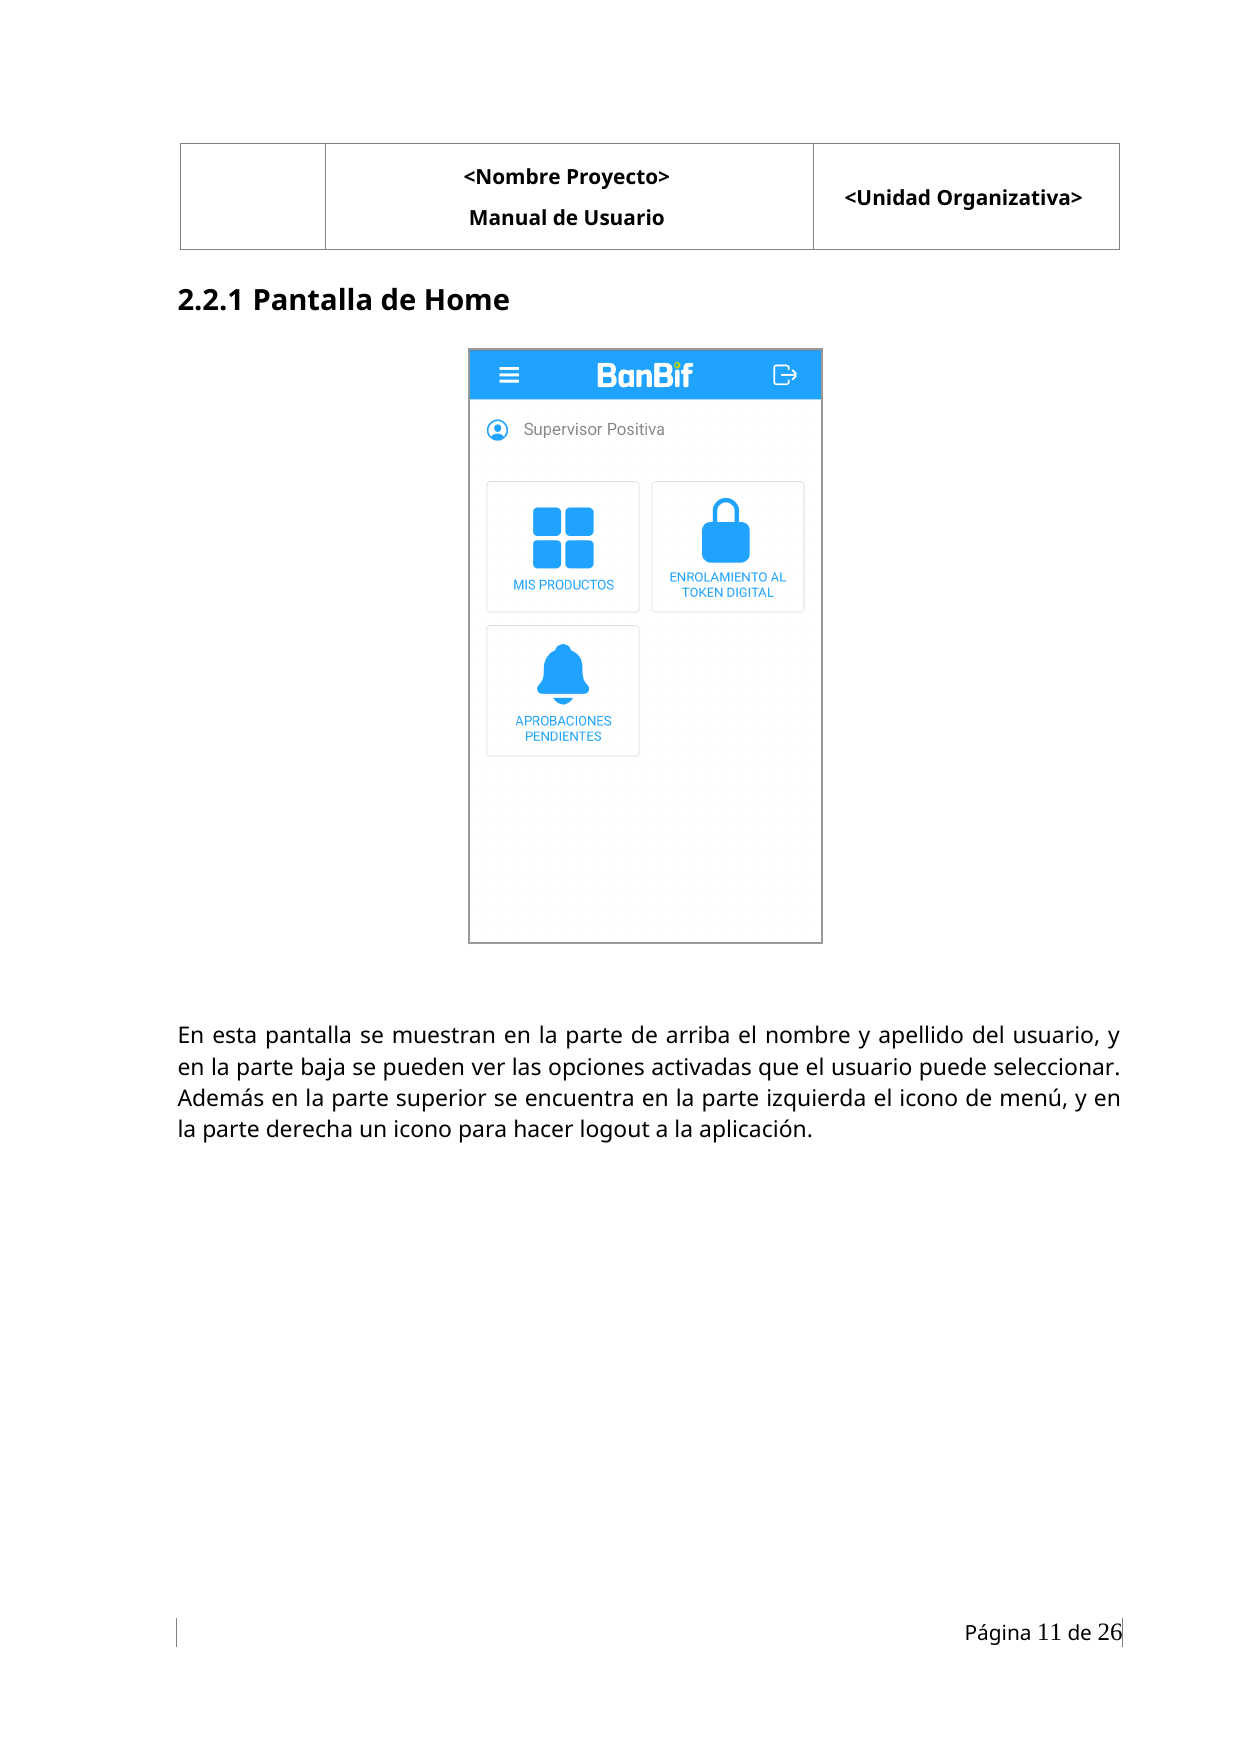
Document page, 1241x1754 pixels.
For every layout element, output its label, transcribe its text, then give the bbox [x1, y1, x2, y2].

subtitle Pantalla de Home [177, 279, 1122, 318]
text En esta pantalla se muestran en la parte de arriba el nombre y apellido del usuario, y en la parte baja se pueden ver las opciones activadas que el usuario puede seleccionar. Además en la parte superior se encuentra en la parte izquierda el icono de menú, y en la parte derecha un icono para hacer logout a la aplicación. [177, 1019, 1122, 1144]
picture [470, 350, 821, 942]
